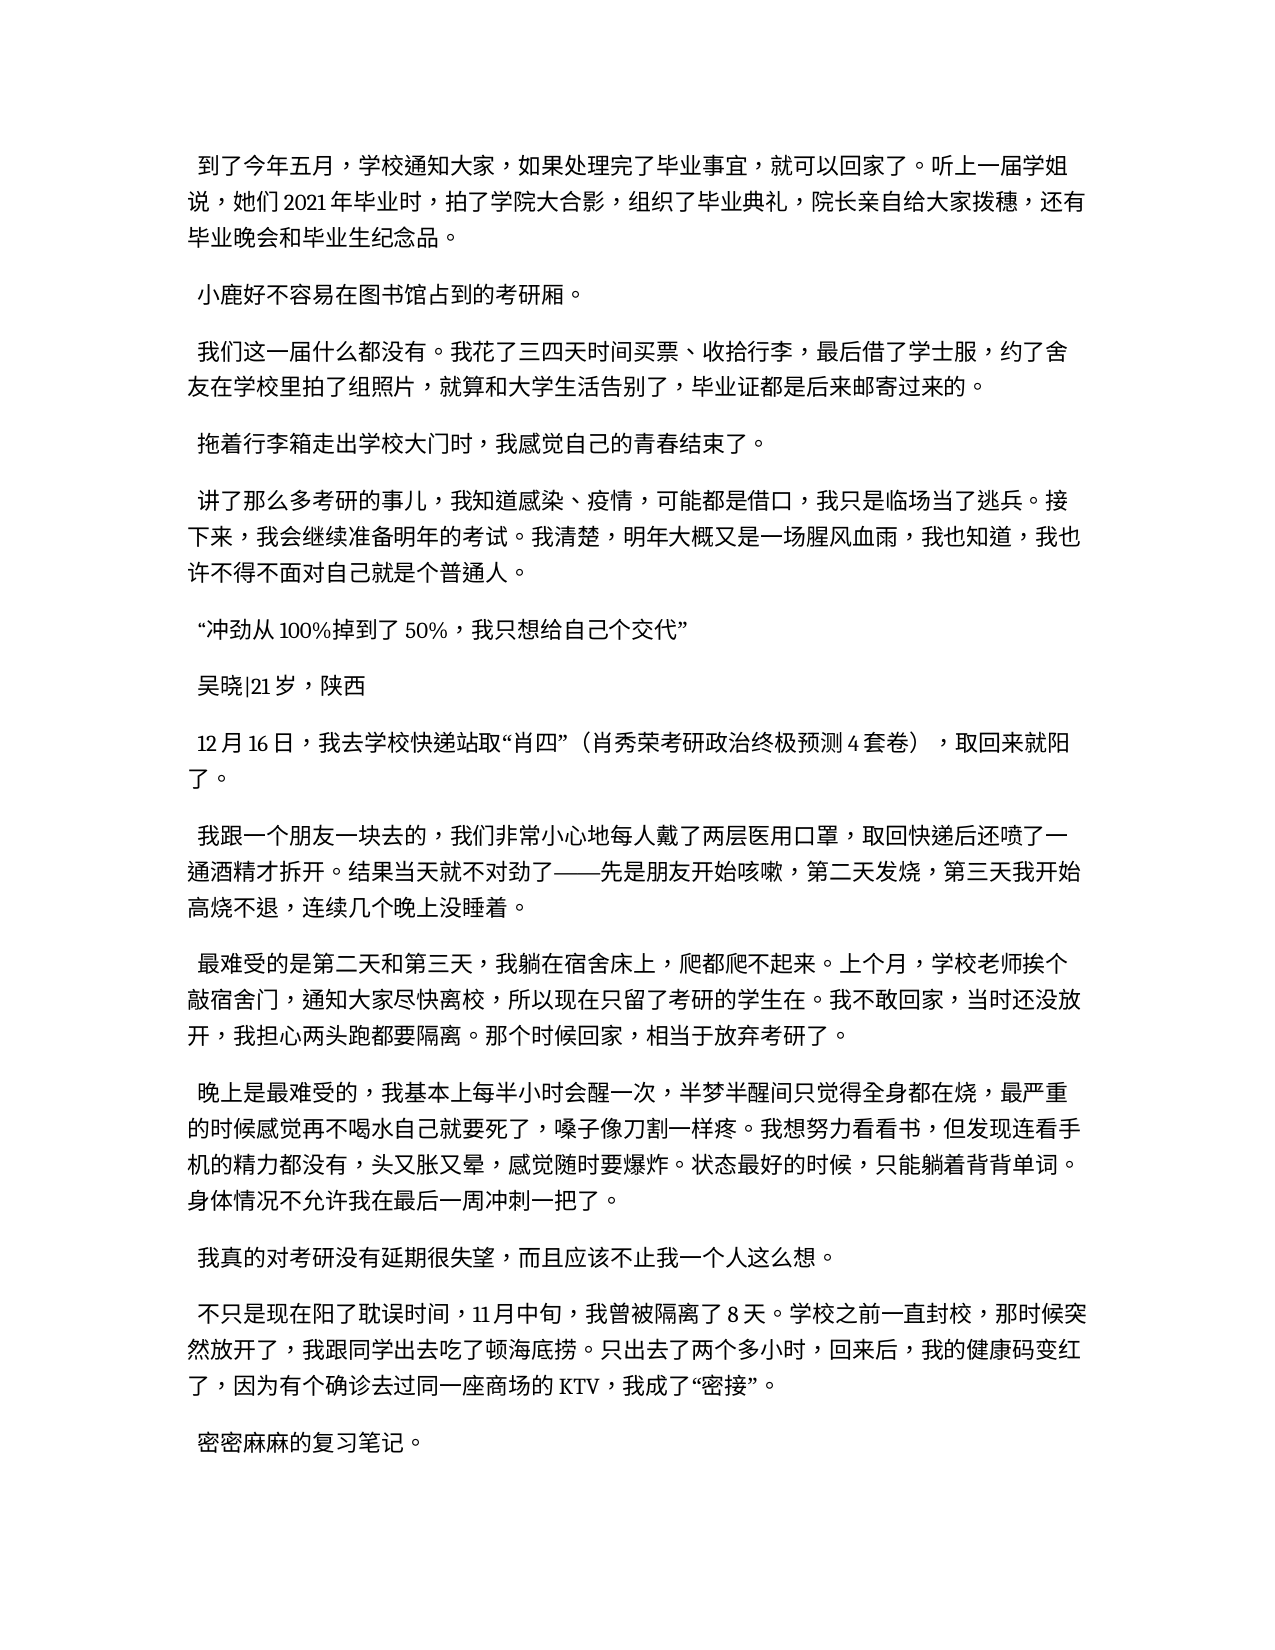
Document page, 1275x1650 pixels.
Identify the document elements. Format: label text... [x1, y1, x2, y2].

text 最难受的是第二天和第三天，我躺在宿舍床上，爬都爬不起来。上个月，学校老师挨个敲宿舍门，通知大家尽快离校，所以现在只留了考研的学生在。我不敢回家，当时还没放开，我担心两头跑都要隔离。那个时候回家，相当于放弃考研了。 [187, 948, 1087, 1052]
text 我跟一个朋友一块去的，我们非常小心地每人戴了两层医用口罩，取回快递后还喷了一通酒精才拆开。结果当天就不对劲了——先是朋友开始咳嗽，第二天发烧，第三天我开始高烧不退，连续几个晚上没睡着。 [187, 820, 1087, 923]
text 晚上是最难受的，我基本上每半小时会醒一次，半梦半醒间只觉得全身都在烧，最严重的时候感觉再不喝水自己就要死了，嗓子像刀割一样疼。我想努力看看书，但发现连看手机的精力都没有，头又胀又晕，感觉随时要爆炸。状态最好的时候，只能躺着背背单词。身体情况不允许我在最后一周冲刺一把了。 [187, 1077, 1087, 1216]
text 小鹿好不容易在图书馆占到的考研厢。 [187, 279, 1087, 310]
text 12月16日，我去学校快递站取“肖四”（肖秀荣考研政治终极预测4套卷），取回来就阳了。 [187, 727, 1087, 794]
text 讲了那么多考研的事儿，我知道感染、疫情，可能都是借口，我只是临场当了逃兵。接下来，我会继续准备明年的考试。我清楚，明年大概又是一场腥风血雨，我也知道，我也许不得不面对自己就是个普通人。 [187, 485, 1087, 588]
text 不只是现在阳了耽误时间，11月中旬，我曾被隔离了8天。学校之前一直封校，那时候突然放开了，我跟同学出去吃了顿海底捞。只出去了两个多小时，回来后，我的健康码变红了，因为有个确诊去过同一座商场的KTV，我成了“密接”。 [187, 1298, 1087, 1402]
text 拖着行李箱走出学校大门时，我感觉自己的青春结束了。 [187, 428, 1087, 459]
text 吴晓|21岁，陕西 [187, 670, 1087, 702]
text “冲劲从100%掉到了50%，我只想给自己个交代” [187, 613, 1087, 645]
text 我们这一届什么都没有。我花了三四天时间买票、收拾行李，最后借了学士服，约了舍友在学校里拍了组照片，就算和大学生活告别了，毕业证都是后来邮寄过来的。 [187, 335, 1087, 403]
text 我真的对考研没有延期很失望，而且应该不止我一个人这么想。 [187, 1242, 1087, 1273]
text 密密麻麻的复习笔记。 [187, 1427, 1087, 1458]
text 到了今年五月，学校通知大家，如果处理完了毕业事宜，就可以回家了。听上一届学姐说，她们2021年毕业时，拍了学院大合影，组织了毕业典礼，院长亲自给大家拨穗，还有毕业晚会和毕业生纪念品。 [187, 150, 1087, 253]
